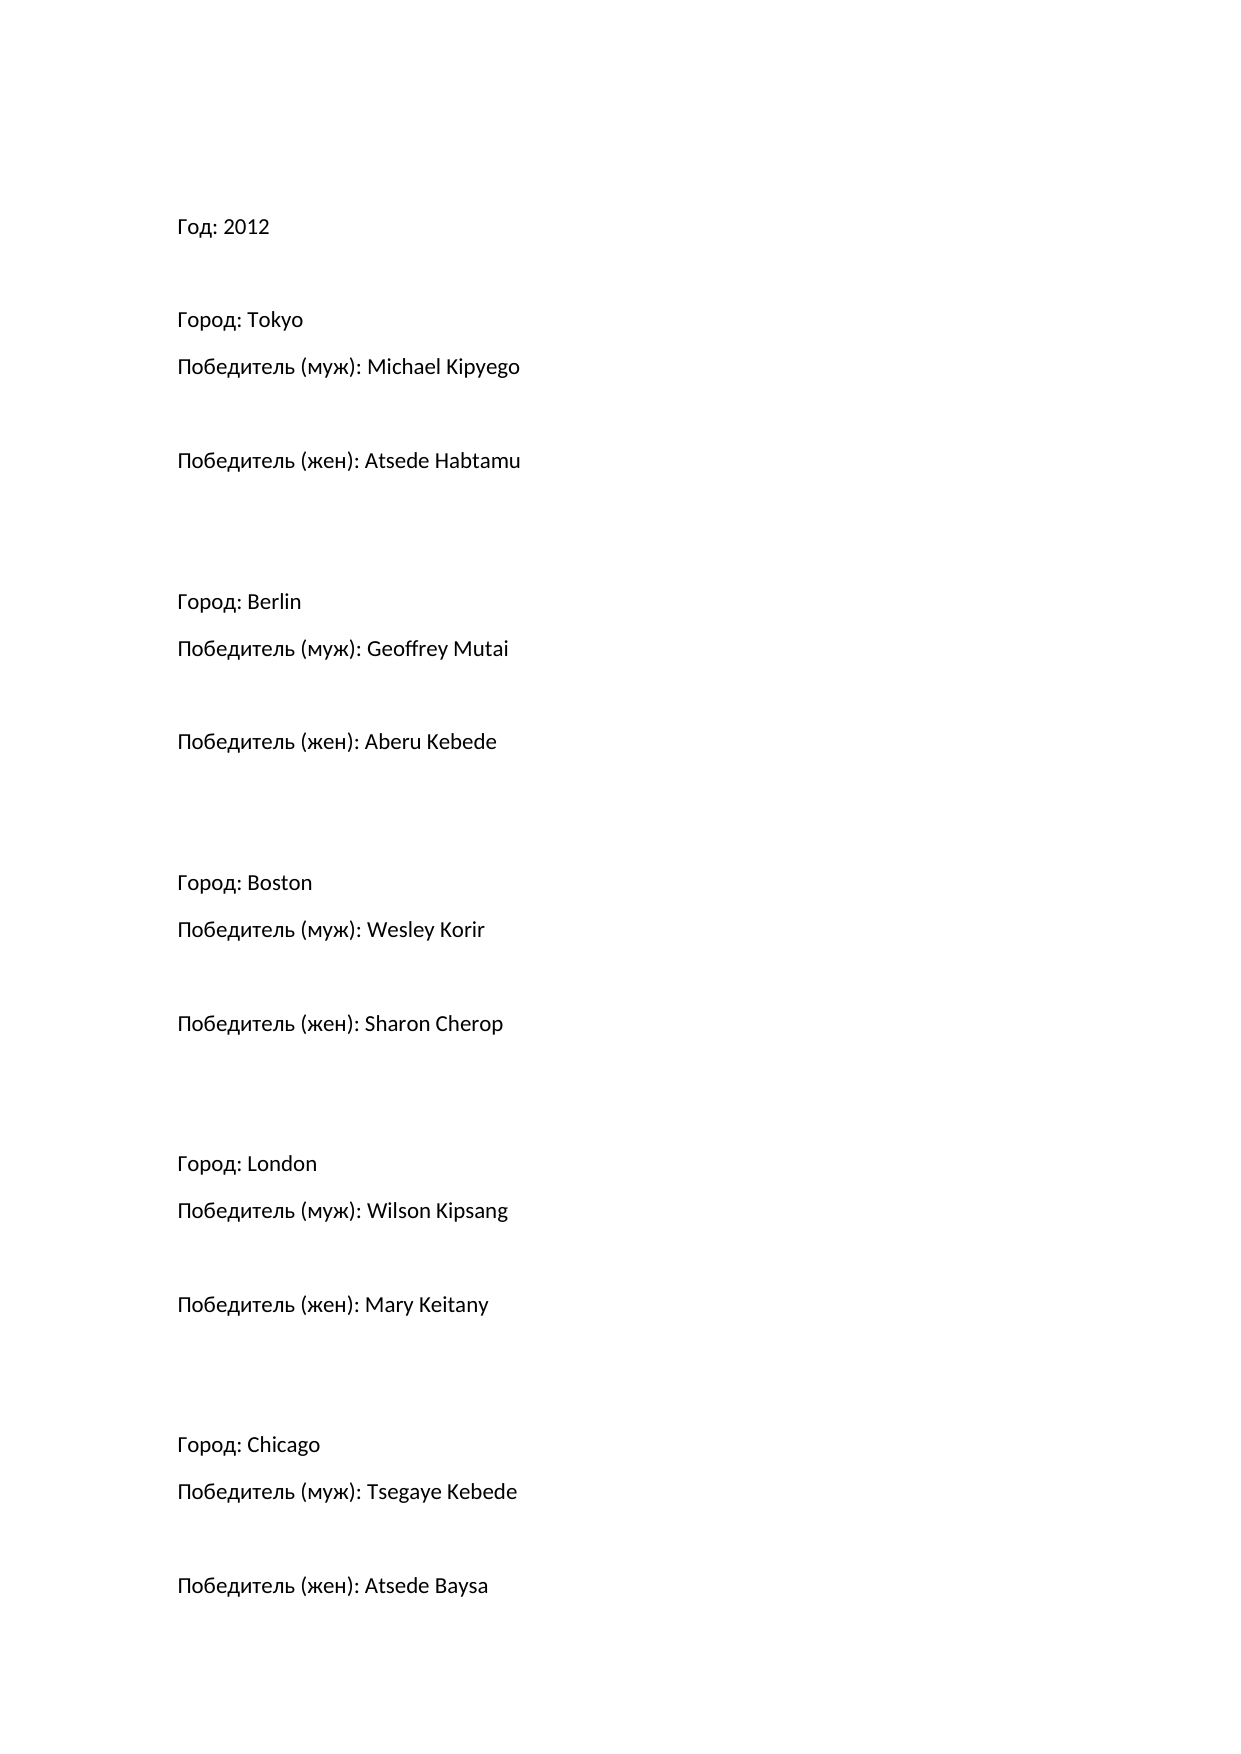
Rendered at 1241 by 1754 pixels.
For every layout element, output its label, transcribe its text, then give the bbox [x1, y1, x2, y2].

text Город: London [177, 1149, 1152, 1177]
text Город: Chicago [177, 1431, 1152, 1459]
text Победитель (жен): Mary Keitany [177, 1290, 1152, 1318]
text Победитель (муж): Wesley Korir [177, 915, 1152, 943]
text Город: Boston [177, 868, 1152, 896]
text Победитель (жен): Atsede Habtamu [177, 446, 1152, 474]
text Город: Tokyo [177, 306, 1152, 334]
text Победитель (муж): Michael Kipyego [177, 352, 1152, 381]
text Победитель (жен): Sharon Cherop [177, 1009, 1152, 1037]
text Город: Berlin [177, 587, 1152, 615]
text Победитель (жен): Aberu Kebede [177, 727, 1152, 756]
text Победитель (муж): Geoffrey Mutai [177, 634, 1152, 662]
text Победитель (муж): Tsegaye Kebede [177, 1477, 1152, 1506]
text Год: 2012 [177, 212, 1152, 240]
text Победитель (жен): Atsede Baysa [177, 1571, 1152, 1599]
text Победитель (муж): Wilson Kipsang [177, 1196, 1152, 1224]
